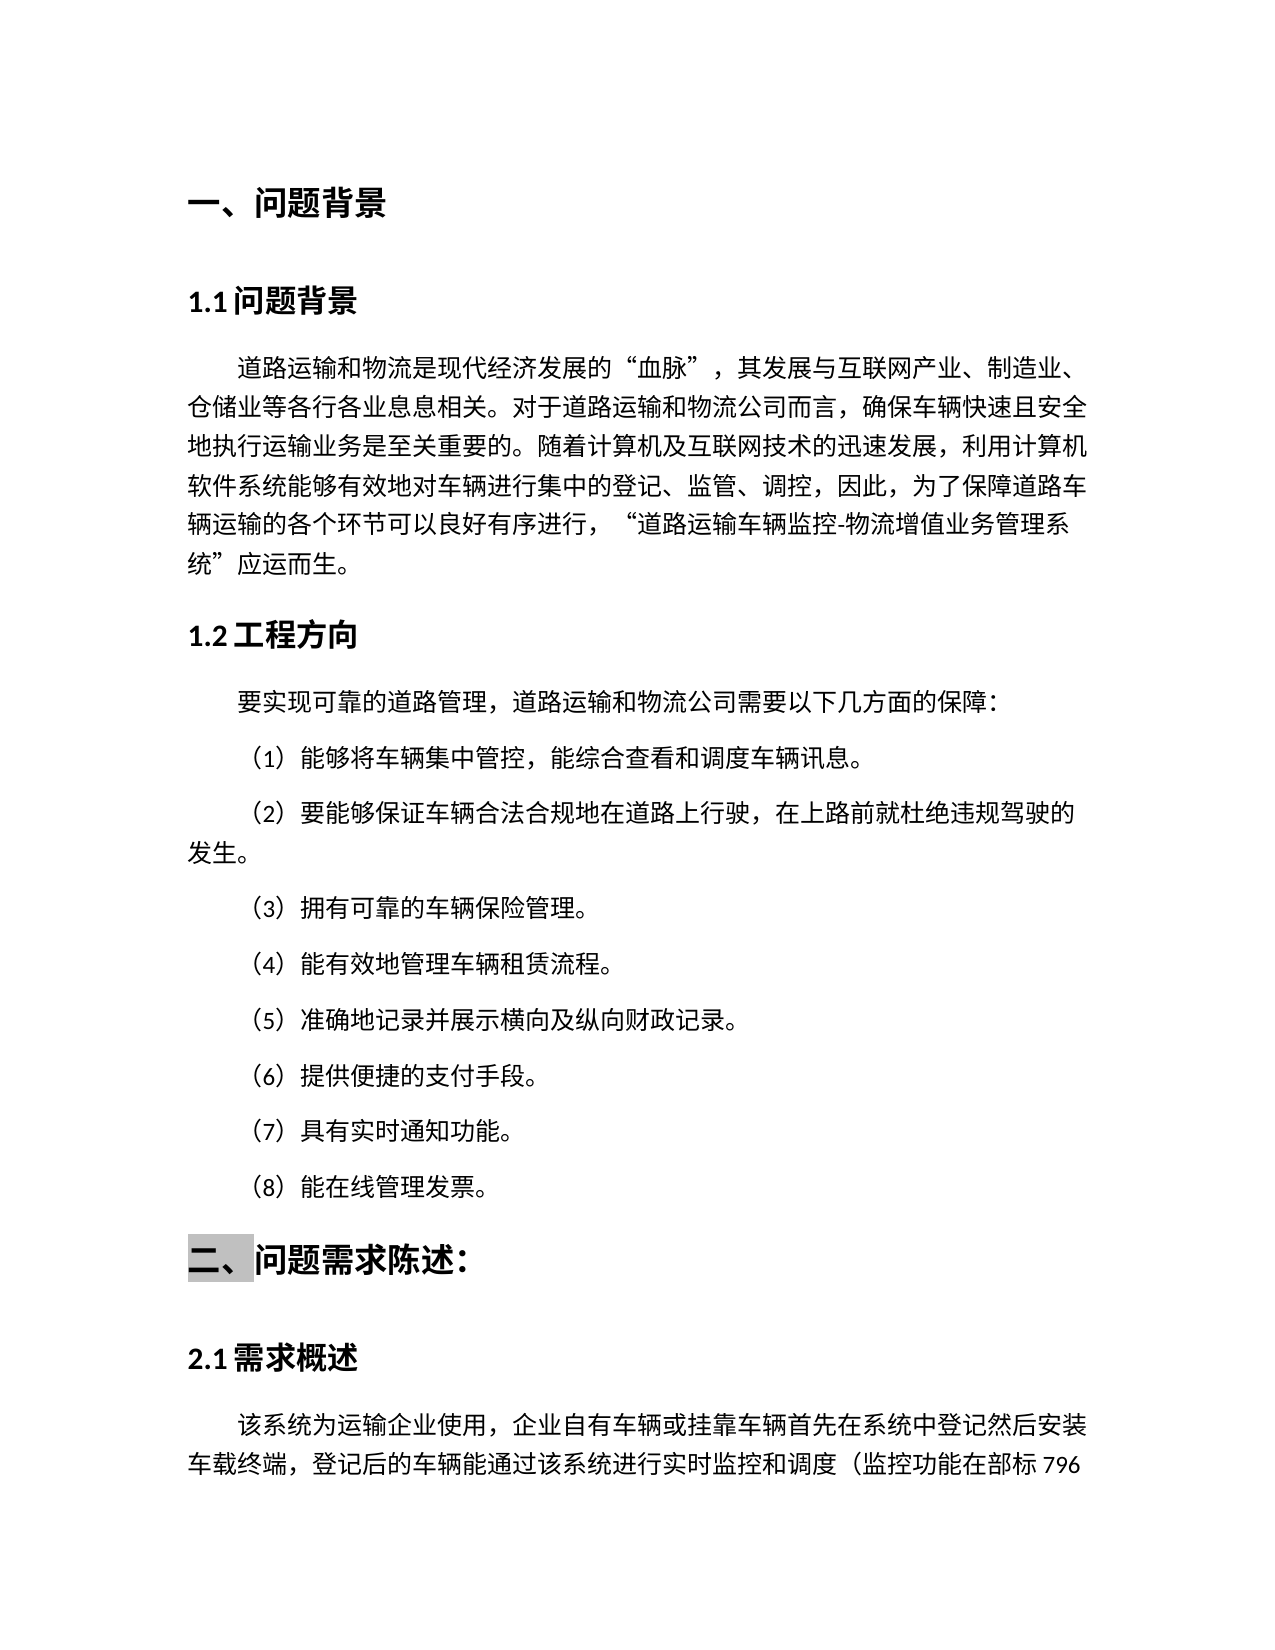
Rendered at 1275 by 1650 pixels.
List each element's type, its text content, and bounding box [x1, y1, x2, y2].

text （7）具有实时通知功能。 [187, 1112, 1087, 1148]
text （8）能在线管理发票。 [187, 1167, 1087, 1204]
subtitle 2.1需求概述 [187, 1333, 1087, 1378]
text （5）准确地记录并展示横向及纵向财政记录。 [187, 1000, 1087, 1036]
subtitle 1.2工程方向 [187, 610, 1087, 655]
text （2）要能够保证车辆合法合规地在道路上行驶，在上路前就杜绝违规驾驶的发生。 [187, 794, 1087, 869]
text （6）提供便捷的支付手段。 [187, 1056, 1087, 1092]
text （3）拥有可靠的车辆保险管理。 [187, 889, 1087, 925]
subtitle 二、问题需求陈述： [187, 1233, 1087, 1282]
text （1）能够将车辆集中管控，能综合查看和调度车辆讯息。 [187, 738, 1087, 774]
text 要实现可靠的道路管理，道路运输和物流公司需要以下几方面的保障： [187, 682, 1087, 719]
text 道路运输和物流是现代经济发展的“血脉”，其发展与互联网产业、制造业、仓储业等各行各业息息相关。对于道路运输和物流公司而言，确保车辆快速且安全地执行运输业务是至关重要的。随着计算机及互联网技术的迅速发展，利用计算机软件系统能够有效地对车辆进行集中的登记、监管、调控，因此，为了保障道路车辆运输的各个环节可以良好有序进行，“道路运输车辆监控-物流增值业务管理系统”应运而生。 [187, 349, 1087, 580]
subtitle 1.1问题背景 [187, 276, 1087, 322]
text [187, 1405, 1087, 1481]
text （4）能有效地管理车辆租赁流程。 [187, 944, 1087, 981]
subtitle 一、问题背景 [187, 177, 1087, 225]
